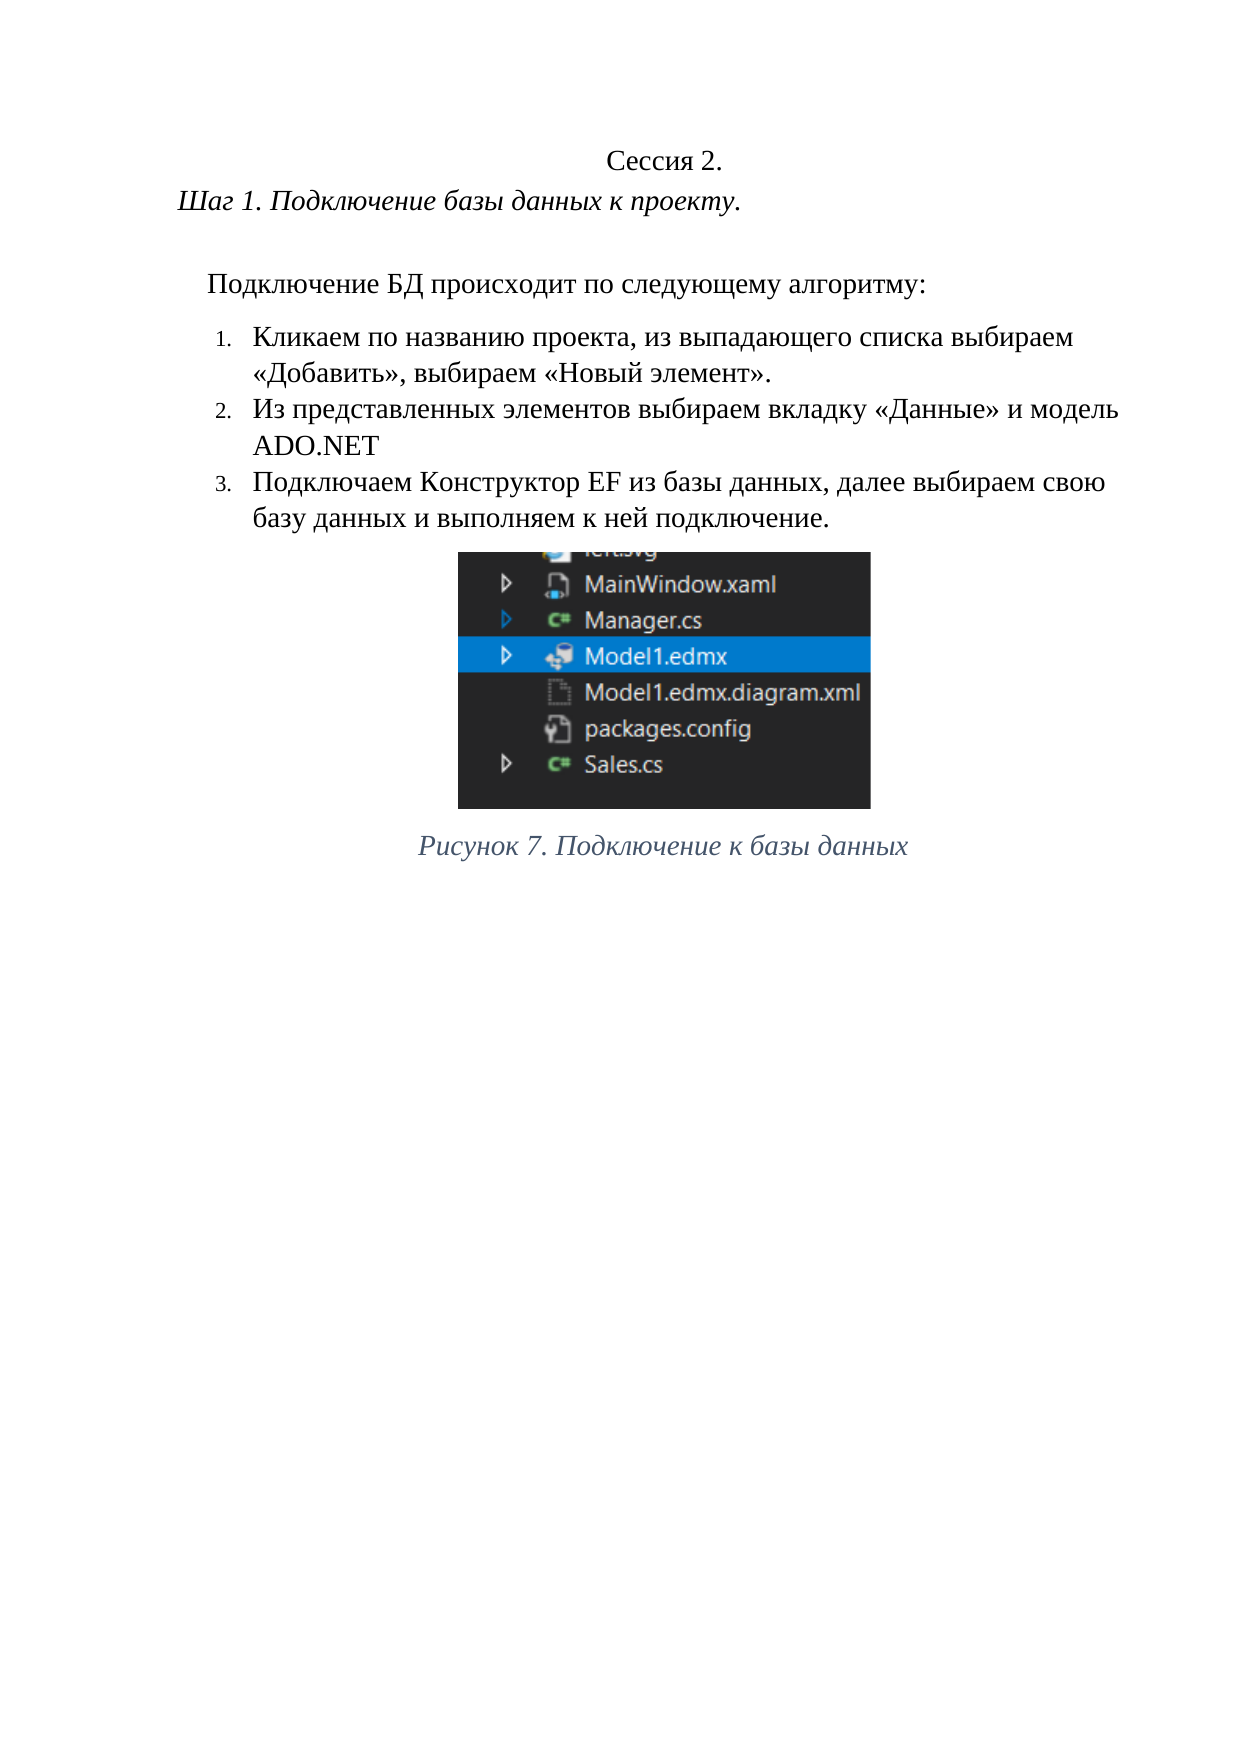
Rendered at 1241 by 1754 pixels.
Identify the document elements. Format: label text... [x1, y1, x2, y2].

list Из представленных элементов выбираем вкладку «Данные» и модель ADO.NET [215, 392, 1152, 461]
list Подключаем Конструктор EF из базы данных, далее выбираем свою базу данных и выполняем к ней подключение. [215, 464, 1152, 533]
subtitle Шаг 1. Подключение базы данных к проекту. [177, 183, 1152, 217]
picture [458, 552, 871, 809]
subtitle Сессия 2. [177, 143, 1152, 177]
text Подключение БД происходит по следующему алгоритму: [177, 266, 1152, 300]
text Рисунок 7. Подключение к базы данных [177, 828, 1152, 861]
list Кликаем по названию проекта, из выпадающего списка выбираем «Добавить», выбираем «Новый элемент». [215, 319, 1152, 389]
